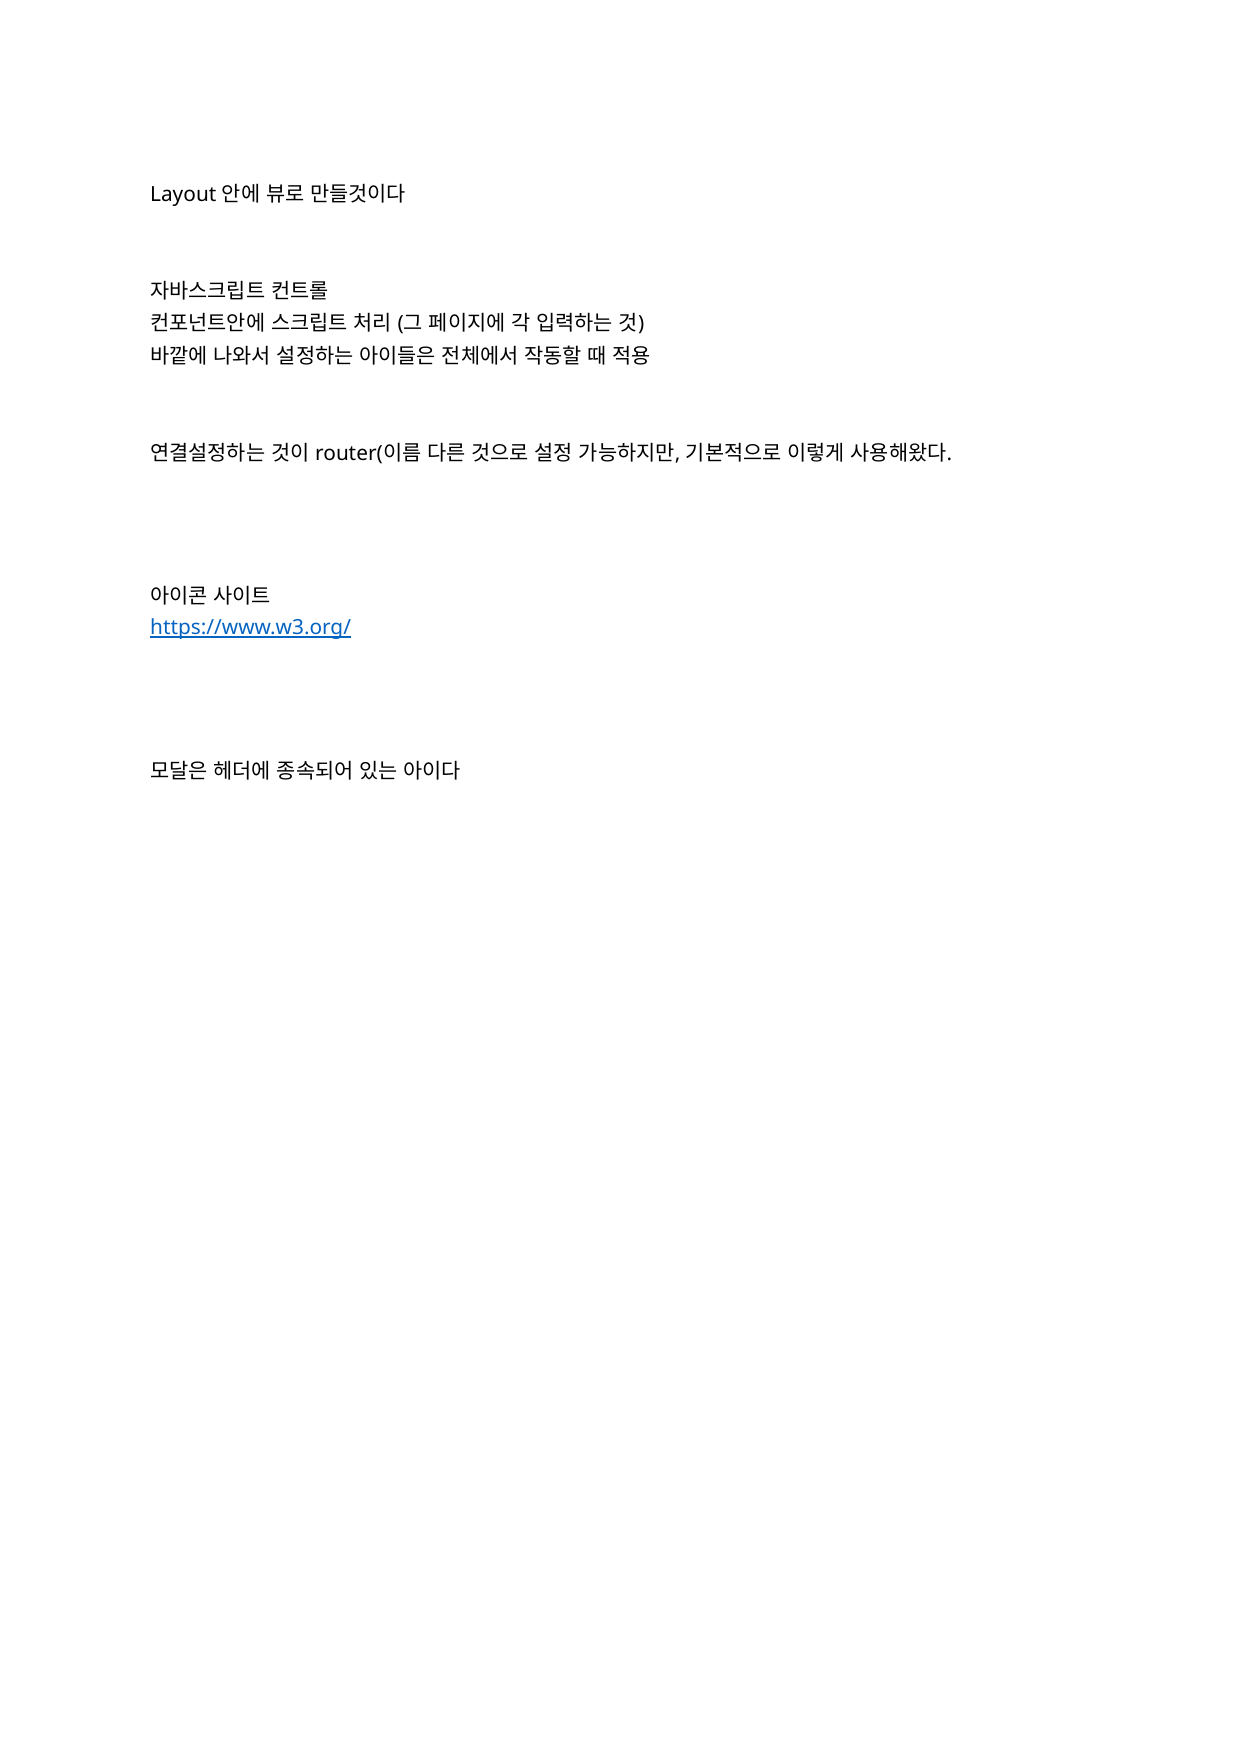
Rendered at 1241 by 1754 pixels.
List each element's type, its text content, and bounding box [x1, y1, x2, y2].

text Layout 안에 뷰로 만들것이다 [150, 177, 1090, 207]
text 모달은 헤더에 종속되어 있는 아이다 [150, 754, 1090, 784]
text 아이콘 사이트 https://www.w3.org/ [150, 580, 1090, 641]
text 자바스크립트 컨트롤 컨포넌트안에 스크립트 처리 (그 페이지에 각 입력하는 것) 바깥에 나와서 설정하는 아이들은 전체에서 작동할 때 적용 [150, 274, 1090, 369]
text 연결설정하는 것이 router(이름 다른 것으로 설정 가능하지만, 기본적으로 이렇게 사용해왔다. [150, 436, 1090, 466]
